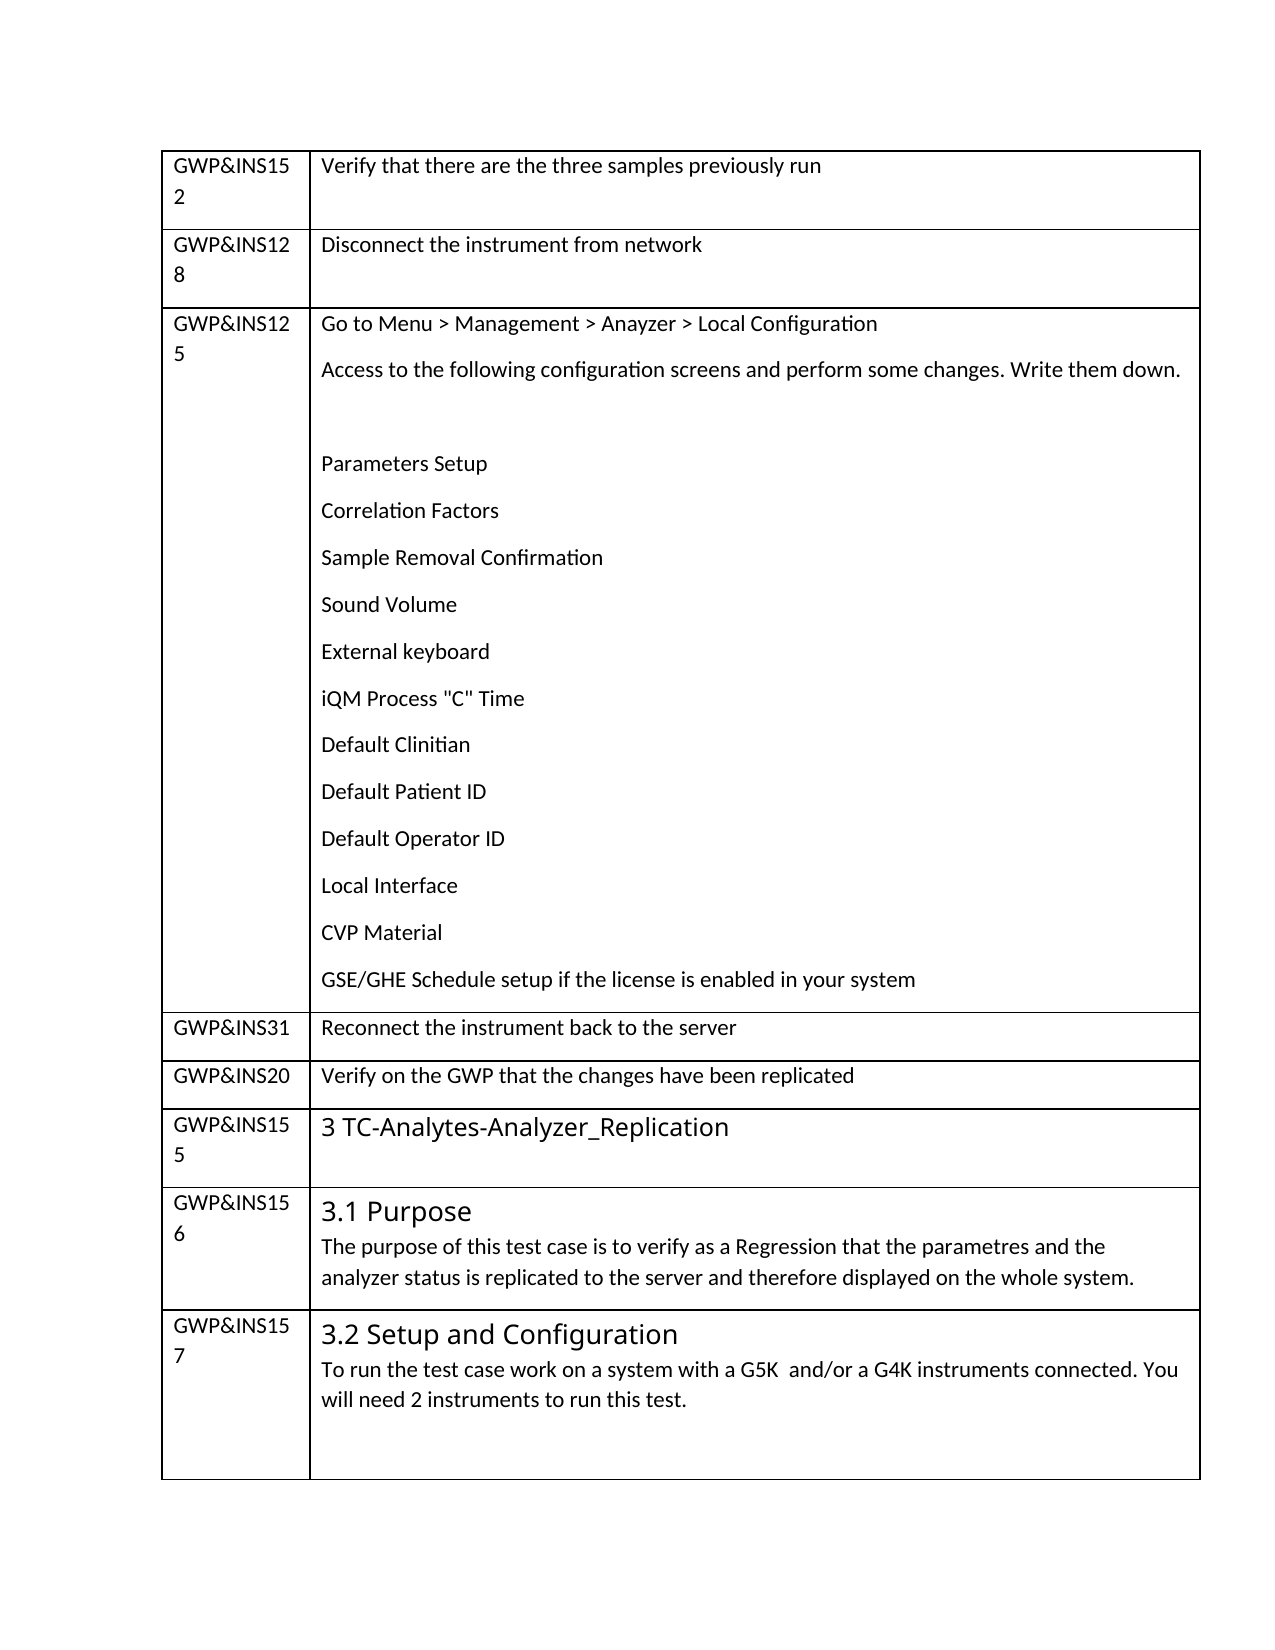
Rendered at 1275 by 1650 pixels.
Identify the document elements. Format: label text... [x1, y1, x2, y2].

table_cell Disconnect the instrument from network [311, 230, 1199, 307]
table_cell GWP&INS125 [163, 309, 309, 1012]
table_cell Verify that there are the three samples previously run [311, 152, 1199, 228]
table_cell Verify on the GWP that the changes have been replicated [311, 1062, 1199, 1108]
table_cell GWP&INS155 [163, 1110, 309, 1187]
table_cell Reconnect the instrument back to the server [311, 1013, 1199, 1060]
table_cell GWP&INS128 [163, 230, 309, 307]
table_cell GWP&INS20 [163, 1062, 309, 1108]
table_cell 3.1 Purpose The purpose of this test case is to verify as a Regression that the parametres and the analyzer status is replicated to the server and therefore displayed on the whole system. [311, 1188, 1199, 1309]
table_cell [311, 1311, 1199, 1479]
table_cell GWP&INS157 [163, 1311, 309, 1479]
table_cell Go to Menu > Management > Anayzer > Local Configuration Access to the following configuration screens and perform some changes. Write them down. Parameters Setup Correlation Factors Sample Removal Confirmation Sound Volume External keyboard iQM Process "C" Time Default Clinitian Default Patient ID Default Operator ID Local Interface CVP Material GSE/GHE Schedule setup if the license is enabled in your system [311, 309, 1199, 1012]
table_cell 3 TC-Analytes-Analyzer_Replication [311, 1110, 1199, 1187]
table_cell GWP&INS156 [163, 1188, 309, 1309]
table_cell GWP&INS152 [163, 152, 309, 228]
table_cell GWP&INS31 [163, 1013, 309, 1060]
